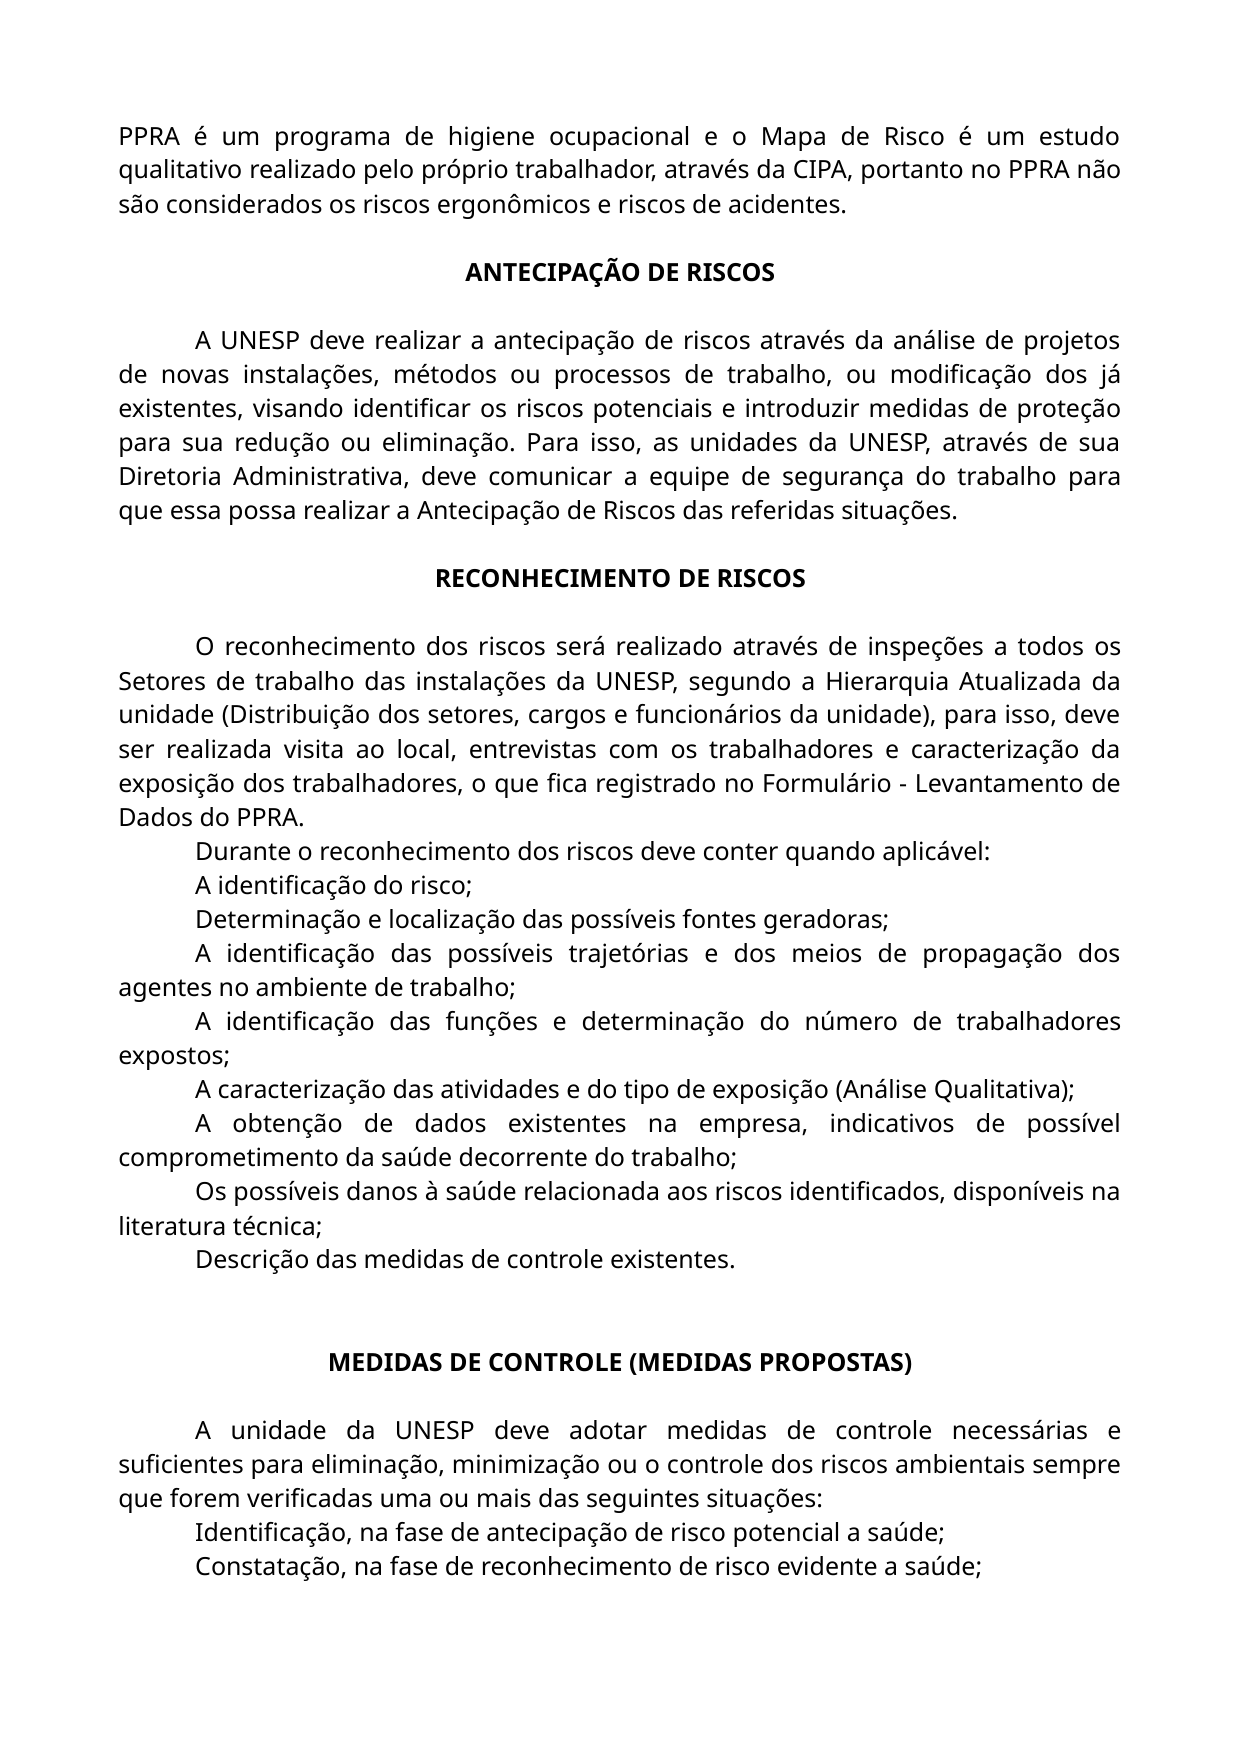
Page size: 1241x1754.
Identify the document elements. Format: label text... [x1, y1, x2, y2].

text Durante o reconhecimento dos riscos deve conter quando aplicável: [118, 833, 1122, 867]
list Descrição das medidas de controle existentes. [118, 1242, 1122, 1276]
list A identificação do risco; [118, 867, 1122, 902]
list Constatação, na fase de reconhecimento de risco evidente a saúde; [118, 1549, 1122, 1583]
text A UNESP deve realizar a antecipação de riscos através da análise de projetos de novas instalações, métodos ou processos de trabalho, ou modificação dos já existentes, visando identificar os riscos potenciais e introduzir medidas de proteção para sua redução ou eliminação. Para isso, as unidades da UNESP, através de sua Diretoria Administrativa, deve comunicar a equipe de segurança do trabalho para que essa possa realizar a Antecipação de Riscos das referidas situações. [118, 322, 1122, 527]
list A identificação das possíveis trajetórias e dos meios de propagação dos agentes no ambiente de trabalho; [118, 936, 1122, 1004]
text A unidade da UNESP deve adotar medidas de controle necessárias e suficientes para eliminação, minimização ou o controle dos riscos ambientais sempre que forem verificadas uma ou mais das seguintes situações: [118, 1412, 1122, 1515]
list A identificação das funções e determinação do número de trabalhadores expostos; [118, 1004, 1122, 1072]
text ANTECIPAÇÃO DE RISCOS [118, 254, 1122, 288]
list Os possíveis danos à saúde relacionada aos riscos identificados, disponíveis na literatura técnica; [118, 1174, 1122, 1242]
list A caracterização das atividades e do tipo de exposição (Análise Qualitativa); [118, 1072, 1122, 1106]
list Identificação, na fase de antecipação de risco potencial a saúde; [118, 1515, 1122, 1549]
text MEDIDAS DE CONTROLE (MEDIDAS PROPOSTAS) [118, 1344, 1122, 1378]
list Determinação e localização das possíveis fontes geradoras; [118, 902, 1122, 936]
list A obtenção de dados existentes na empresa, indicativos de possível comprometimento da saúde decorrente do trabalho; [118, 1106, 1122, 1174]
text O reconhecimento dos riscos será realizado através de inspeções a todos os Setores de trabalho das instalações da UNESP, segundo a Hierarquia Atualizada da unidade (Distribuição dos setores, cargos e funcionários da unidade), para isso, deve ser realizada visita ao local, entrevistas com os trabalhadores e caracterização da exposição dos trabalhadores, o que fica registrado no Formulário - Levantamento de Dados do PPRA. [118, 629, 1122, 833]
text RECONHECIMENTO DE RISCOS [118, 561, 1122, 595]
